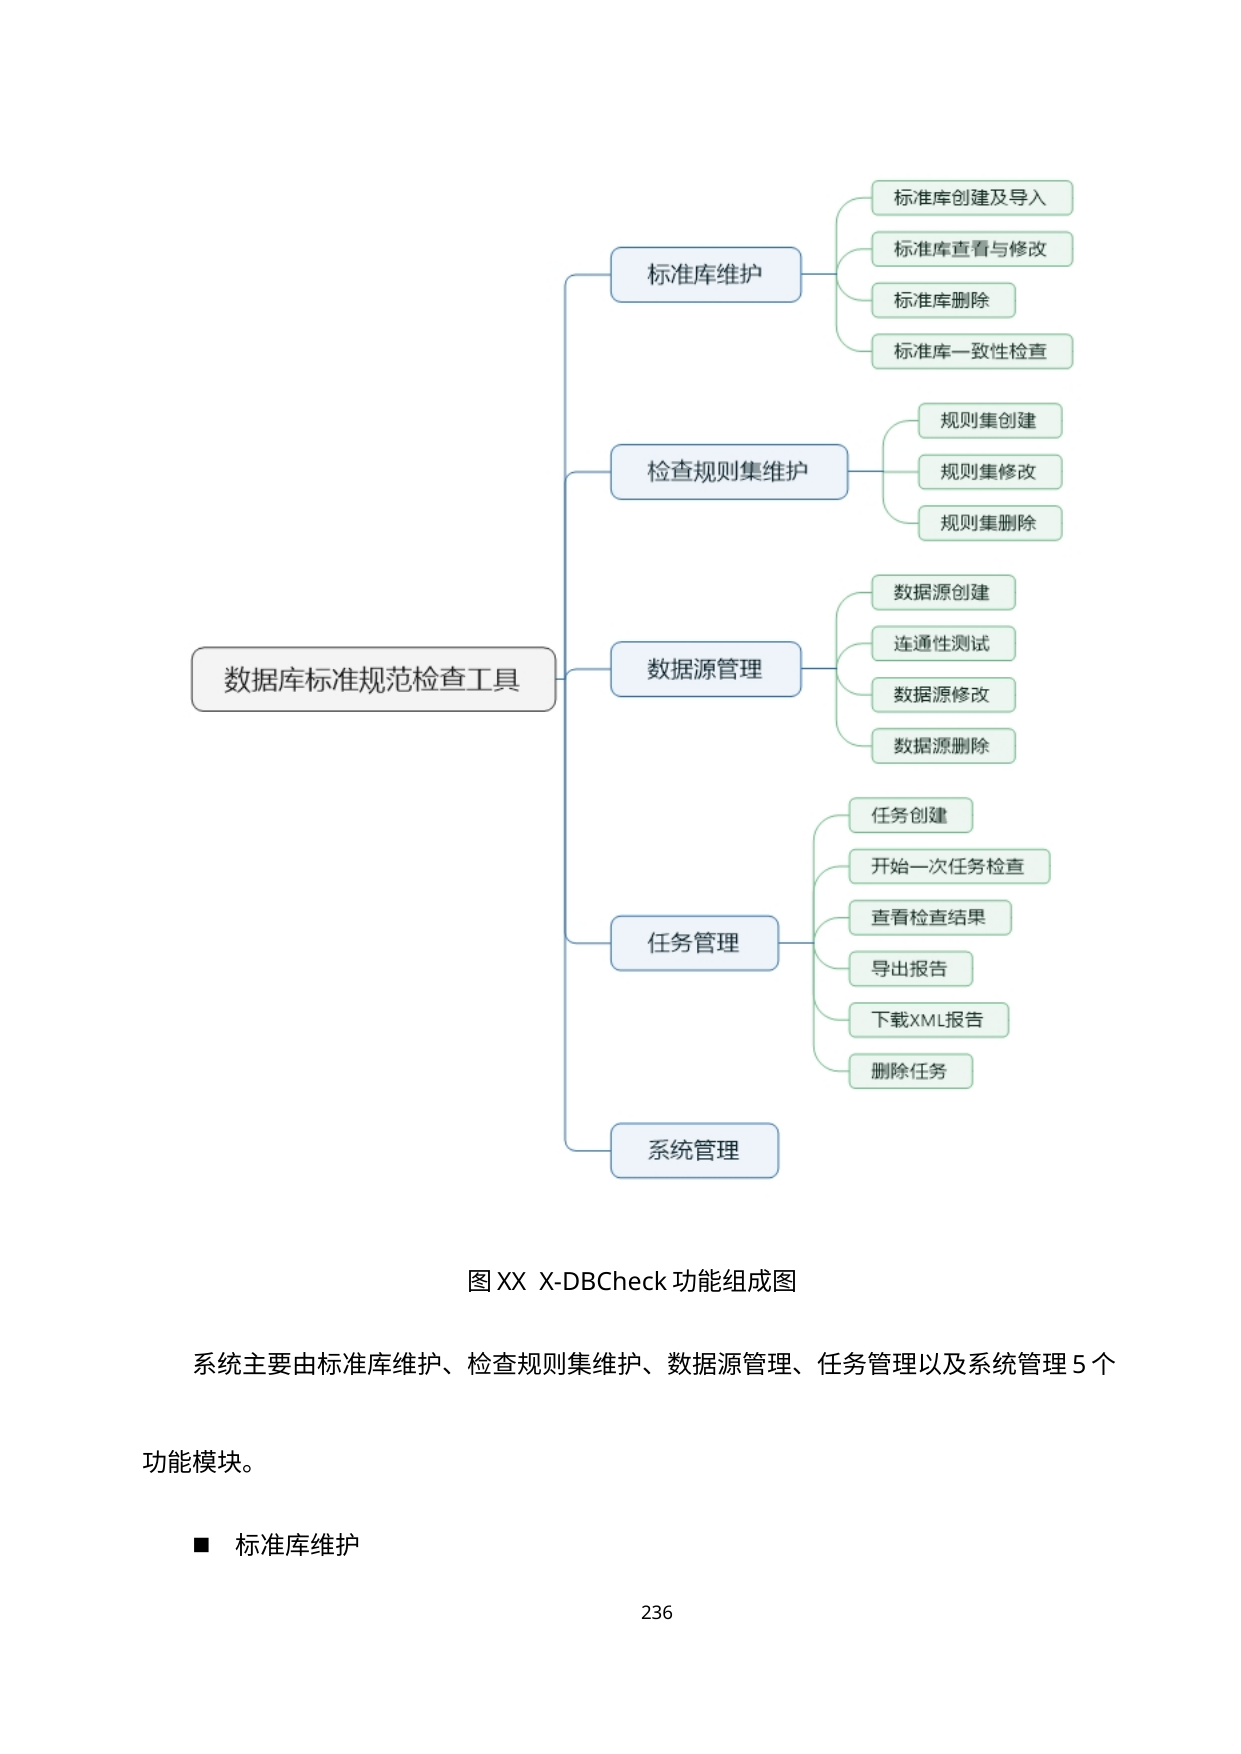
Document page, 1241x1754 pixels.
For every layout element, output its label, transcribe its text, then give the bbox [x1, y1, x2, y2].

text 系统主要由标准库维护、检查规则集维护、数据源管理、任务管理以及系统管理5个功能模块。 [142, 1330, 1122, 1493]
list 标准库维护 [192, 1511, 1122, 1576]
picture [141, 131, 1123, 1229]
text 图XX X-DBCheck功能组成图 [142, 1247, 1122, 1312]
